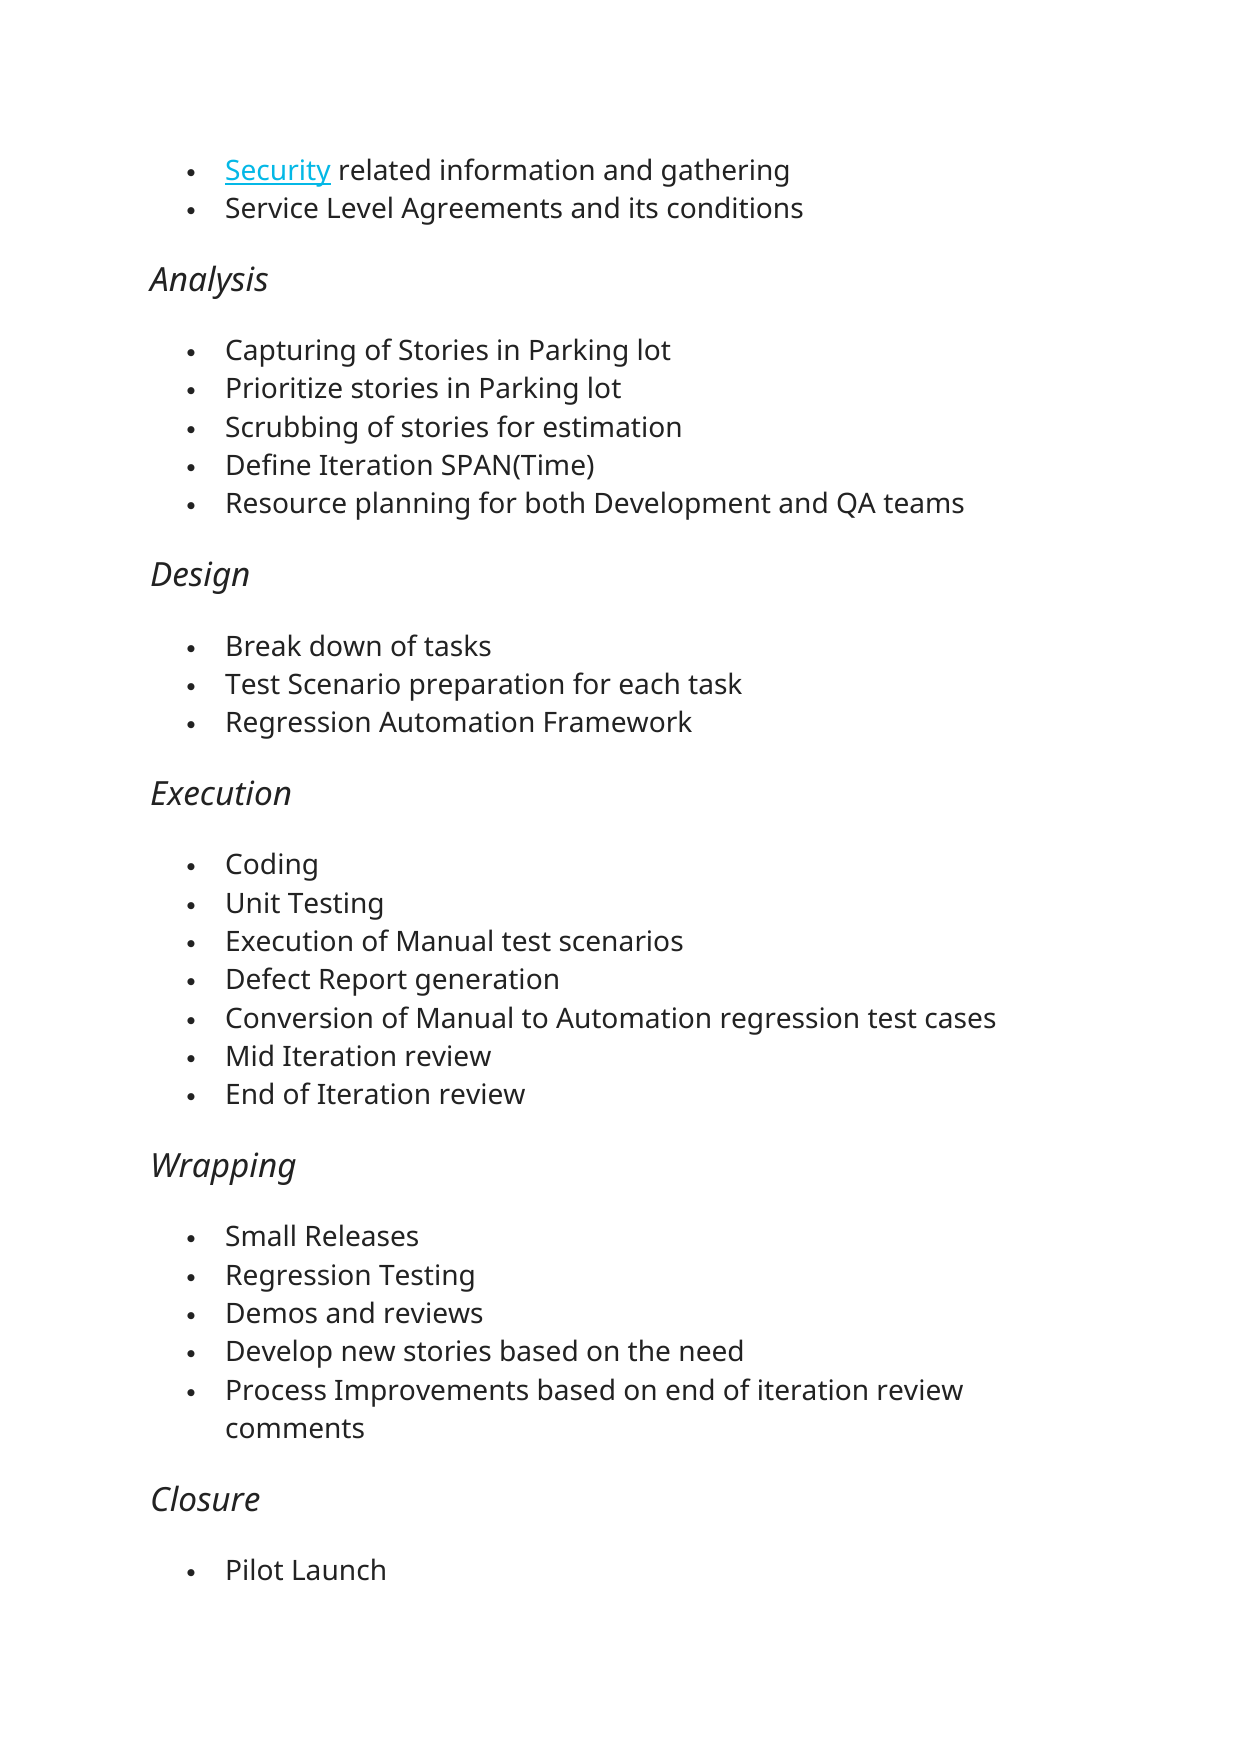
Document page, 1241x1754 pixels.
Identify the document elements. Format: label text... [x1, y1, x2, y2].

list Resource planning for both Development and QA teams [187, 484, 1090, 522]
list Regression Testing [187, 1255, 1090, 1293]
list Scrubbing of stories for estimation [187, 407, 1090, 445]
list Regression Automation Framework [187, 702, 1090, 741]
list Defect Report generation [187, 959, 1090, 998]
list Test Scenario preparation for each task [187, 664, 1090, 702]
subtitle Analysis [150, 256, 1090, 301]
list Coding [187, 844, 1090, 883]
list Prioritize stories in Parking lot [187, 369, 1090, 407]
list Mid Iteration review [187, 1036, 1090, 1074]
list Define Iteration SPAN(Time) [187, 445, 1090, 484]
subtitle Wrapping [150, 1142, 1090, 1187]
list Capturing of Stories in Parking lot [187, 330, 1090, 369]
list Process Improvements based on end of iteration review comments [187, 1370, 1090, 1447]
list End of Iteration review [187, 1074, 1090, 1113]
list Unit Testing [187, 883, 1090, 921]
list Service Level Agreements and its conditions [187, 188, 1090, 227]
subtitle Closure [150, 1476, 1090, 1521]
list Conversion of Manual to Automation regression test cases [187, 998, 1090, 1036]
list Pilot Launch [187, 1550, 1090, 1589]
subtitle Design [150, 551, 1090, 597]
list Break down of tasks [187, 626, 1090, 664]
list Demos and reviews [187, 1293, 1090, 1332]
list Security related information and gathering [187, 150, 1090, 188]
list Small Releases [187, 1217, 1090, 1255]
list Develop new stories based on the need [187, 1332, 1090, 1370]
subtitle Execution [150, 770, 1090, 815]
list Execution of Manual test scenarios [187, 921, 1090, 959]
